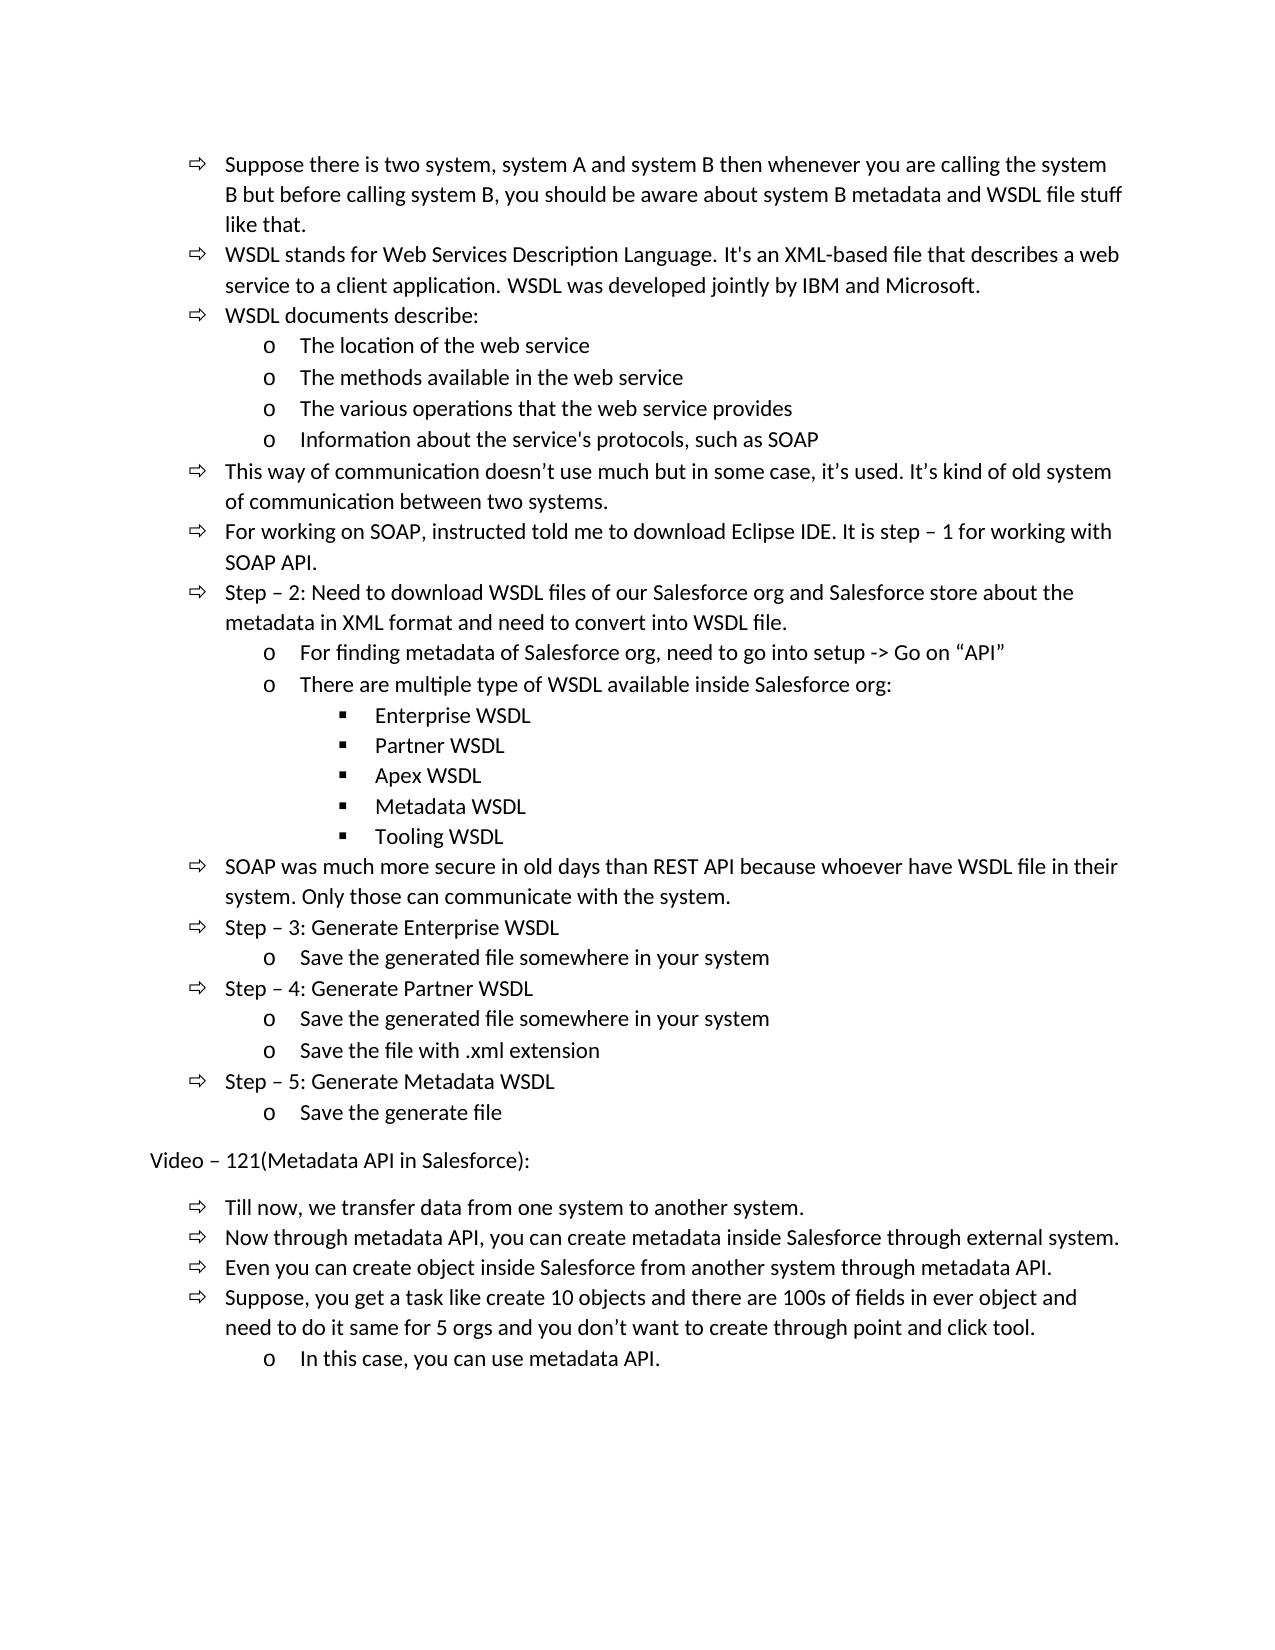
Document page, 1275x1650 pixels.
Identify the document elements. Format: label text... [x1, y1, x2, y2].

list Step – 2: Need to download WSDL files of our Salesforce org and Salesforce store about the metadata in XML format and need to convert into WSDL file. [187, 578, 1125, 636]
list Save the file with .xml extension [262, 1036, 1125, 1065]
list For finding metadata of Salesforce org, need to go into setup -> Go on “API” [262, 638, 1125, 667]
list Partner WSDL [337, 731, 1125, 759]
list Suppose, you get a task like create 10 objects and there are 100s of fields in ever object and need to do it same for 5 orgs and you don’t want to create through point and click tool. [187, 1283, 1125, 1342]
list Save the generated file somewhere in your system [262, 1004, 1125, 1034]
list Information about the service's protocols, such as SOAP [262, 426, 1125, 455]
list For working on SOAP, instructed told me to download Eclipse IDE. It is step – 1 for working with SOAP API. [187, 517, 1125, 576]
list WSDL documents describe: [187, 301, 1125, 329]
list Save the generate file [262, 1098, 1125, 1127]
list Suppose there is two system, system A and system B then whenever you are calling the system B but before calling system B, you should be aware about system B metadata and WSDL file stuff like that. [187, 150, 1125, 238]
list This way of communication doesn’t use much but in some case, it’s used. It’s kind of old system of communication between two systems. [187, 457, 1125, 515]
list Apex WSDL [337, 762, 1125, 790]
list SOAP was much more secure in old days than REST API because whoever have WSDL file in their system. Only those can communicate with the system. [187, 852, 1125, 911]
list Till now, we transfer data from one system to another system. [187, 1193, 1125, 1221]
list Metadata WSDL [337, 792, 1125, 820]
list Save the generated file somewhere in your system [262, 943, 1125, 972]
list Step – 4: Generate Partner WSDL [187, 974, 1125, 1002]
list Tooling WSDL [337, 822, 1125, 850]
text Video – 121(Metadata API in Salesforce): [150, 1146, 1125, 1174]
list Step – 3: Generate Enterprise WSDL [187, 913, 1125, 941]
list WSDL stands for Web Services Description Language. It's an XML-based file that describes a web service to a client application. WSDL was developed jointly by IBM and Microsoft. [187, 241, 1125, 299]
list The various operations that the web service provides [262, 394, 1125, 423]
list The location of the web service [262, 331, 1125, 360]
list Even you can create object inside Salesforce from another system through metadata API. [187, 1253, 1125, 1281]
list Enterprise WSDL [337, 701, 1125, 729]
list Now through metadata API, you can create metadata inside Salesforce through external system. [187, 1223, 1125, 1251]
list In this case, you can use metadata API. [262, 1344, 1125, 1373]
list Step – 5: Generate Metadata WSDL [187, 1067, 1125, 1096]
list There are multiple type of WSDL available inside Salesforce org: [262, 670, 1125, 699]
list The methods available in the web service [262, 363, 1125, 392]
